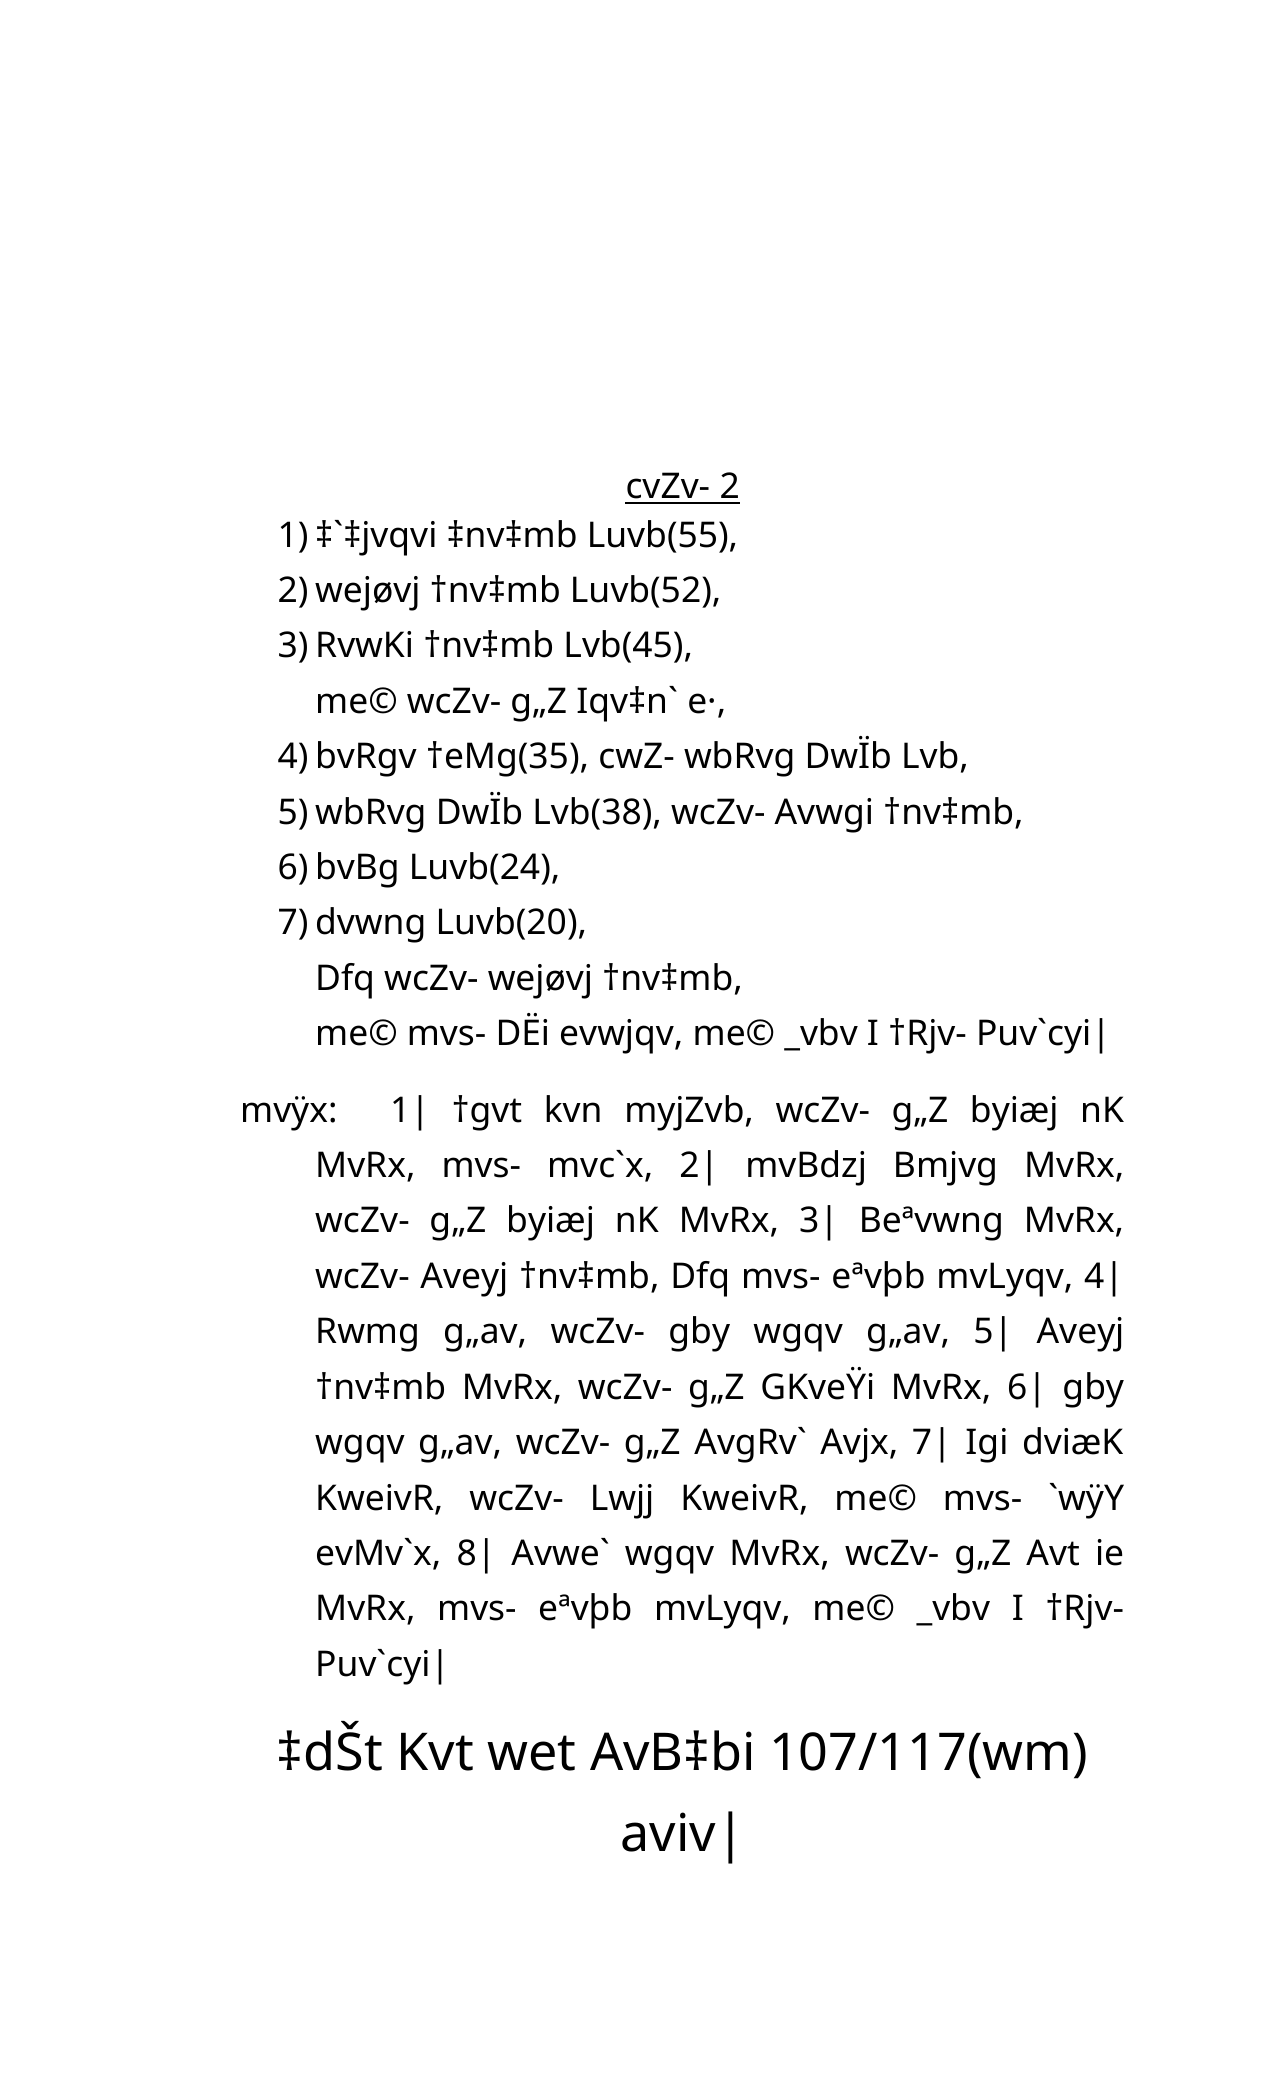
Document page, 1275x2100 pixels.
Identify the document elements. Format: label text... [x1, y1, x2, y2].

list ‡`‡jvqvi ‡nv‡mb Luvb(55), [277, 509, 1125, 557]
list me© mvs- DËi evwjqv, me© _vbv I †Rjv- Puv`cyi| [315, 1008, 1125, 1056]
list bvRgv †eMg(35), cwZ- wbRvg DwÏb Lvb, [277, 731, 1125, 779]
list dvwng Luvb(20), [277, 897, 1125, 945]
list bvBg Luvb(24), [277, 842, 1125, 890]
list Dfq wcZv- wejøvj †nv‡mb, [315, 952, 1125, 1001]
list wejøvj †nv‡mb Luvb(52), [277, 564, 1125, 613]
list wbRvg DwÏb Lvb(38), wcZv- Avwgi †nv‡mb, [277, 786, 1125, 834]
list me© wcZv- g„Z Iqv‡n` e·, [315, 675, 1125, 723]
text ‡dŠt Kvt wet AvB‡bi 107/117(wm) aviv| [240, 1714, 1125, 1867]
list RvwKi †nv‡mb Lvb(45), [277, 620, 1125, 668]
text mvÿx: 1| †gvt kvn myjZvb, wcZv- g„Z byiæj nK MvRx, mvs- mvc`x, 2| mvBdzj Bmjvg MvRx, wcZv- g„Z byiæj nK MvRx, 3| Beªvwng MvRx, wcZv- Aveyj †nv‡mb, Dfq mvs- eªvþb mvLyqv, 4| Rwmg g„av, wcZv- gby wgqv g„av, 5| Aveyj †nv‡mb MvRx, wcZv- g„Z GKveŸi MvRx, 6| gby wgqv g„av, wcZv- g„Z AvgRv` Avjx, 7| Igi dviæK KweivR, wcZv- Lwjj KweivR, me© mvs- `wÿY evMv`x, 8| Avwe` wgqv MvRx, wcZv- g„Z Avt ie MvRx, mvs- eªvþb mvLyqv, me© _vbv I †Rjv- Puv`cyi| [240, 1084, 1125, 1686]
